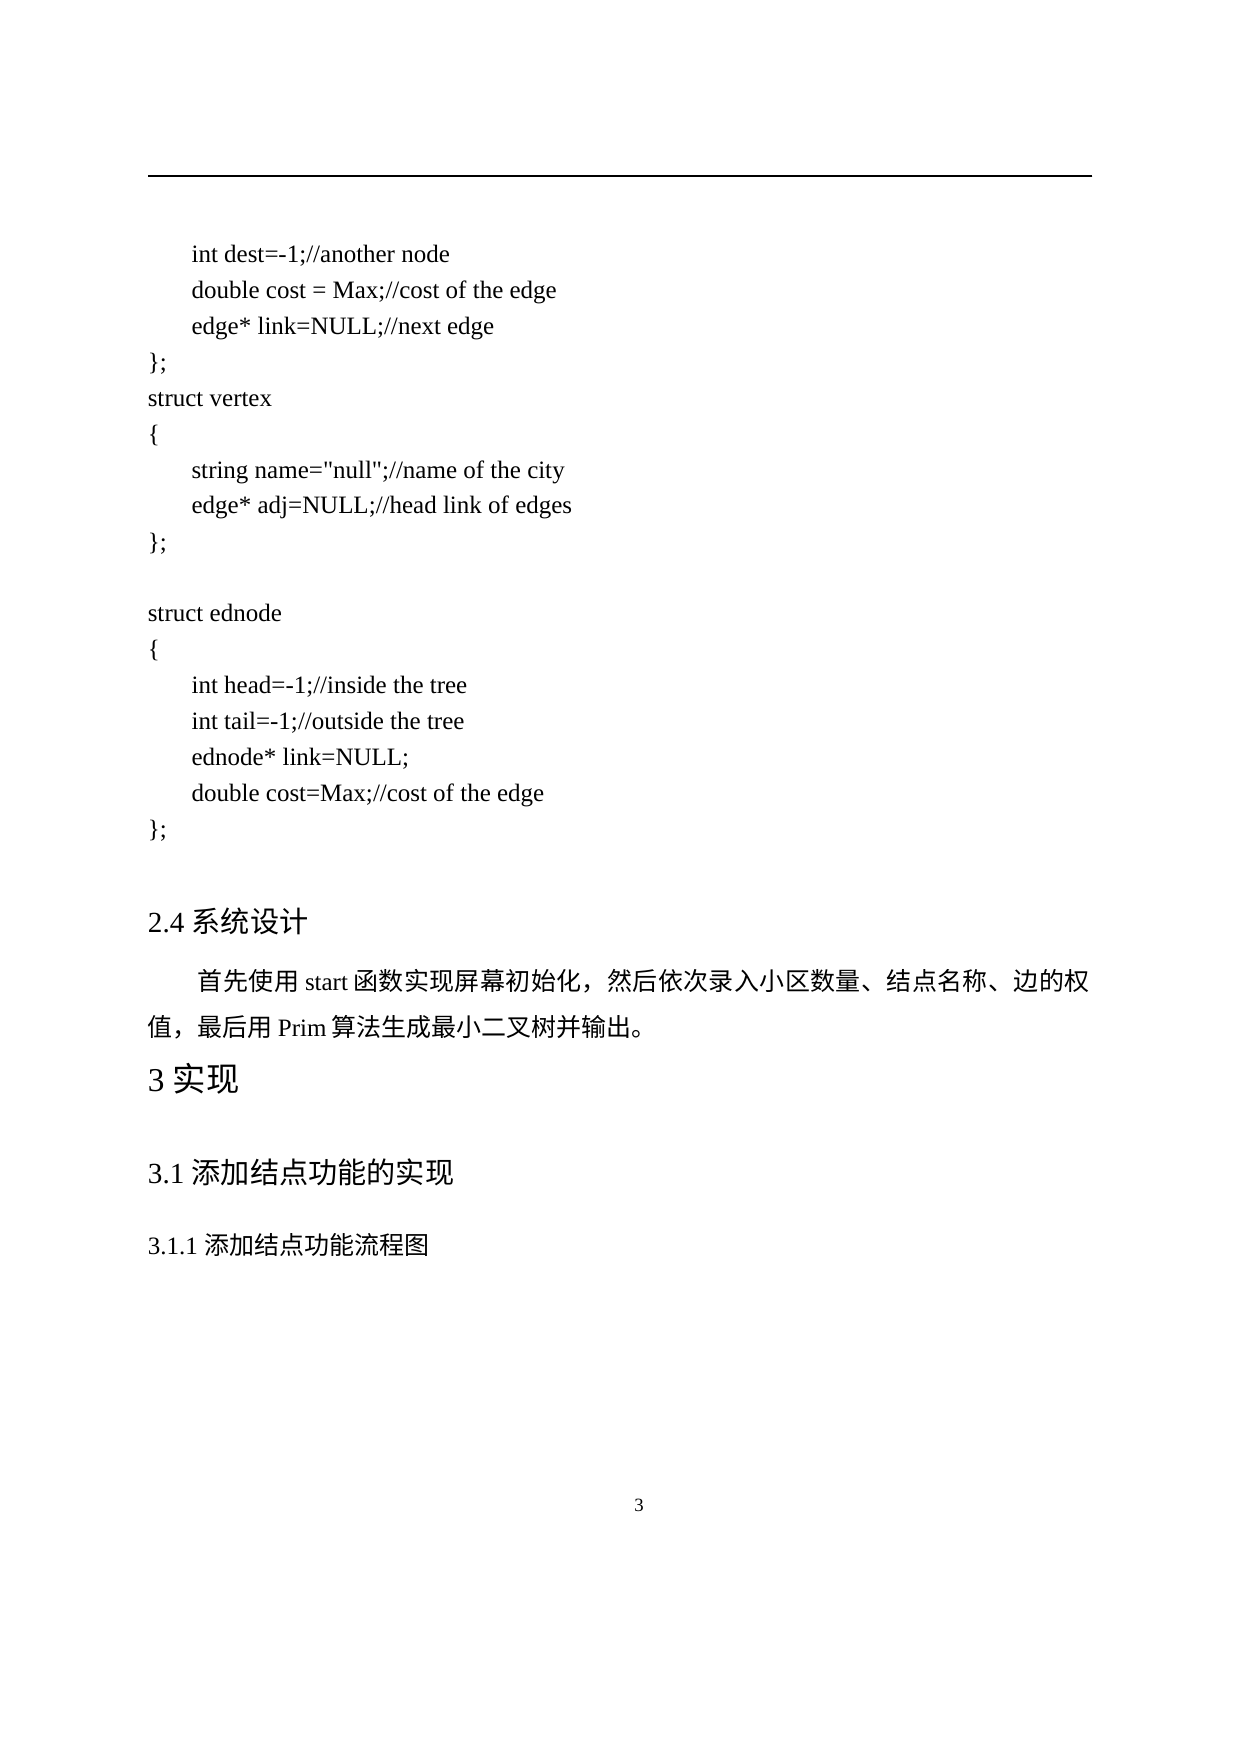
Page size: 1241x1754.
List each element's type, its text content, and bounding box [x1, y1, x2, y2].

text int dest=-1;//another node [148, 239, 1092, 268]
text string name="null";//name of the city [148, 455, 1092, 483]
subtitle 3.1 添加结点功能的实现 [148, 1150, 1092, 1192]
text ednode* link=NULL; [148, 742, 1092, 771]
text edge* link=NULL;//next edge [148, 311, 1092, 340]
text 首先使用start函数实现屏幕初始化，然后依次录入小区数量、结点名称、边的权值，最后用Prim算法生成最小二叉树并输出。 [148, 962, 1092, 1043]
subtitle 3 实现 [148, 1052, 1092, 1101]
text }; [148, 527, 1092, 555]
text { [148, 634, 1092, 663]
text }; [148, 814, 1092, 843]
text { [148, 419, 1092, 447]
text }; [148, 347, 1092, 376]
subtitle 2.4 系统设计 [148, 898, 1092, 941]
text edge* adj=NULL;//head link of edges [148, 491, 1092, 519]
subtitle 3.1.1 添加结点功能流程图 [148, 1226, 1092, 1262]
text struct ednode [148, 598, 1092, 627]
text struct vertex [148, 383, 1092, 412]
text int head=-1;//inside the tree [148, 670, 1092, 699]
text int tail=-1;//outside the tree [148, 706, 1092, 735]
text double cost = Max;//cost of the edge [148, 275, 1092, 304]
text double cost=Max;//cost of the edge [148, 778, 1092, 807]
